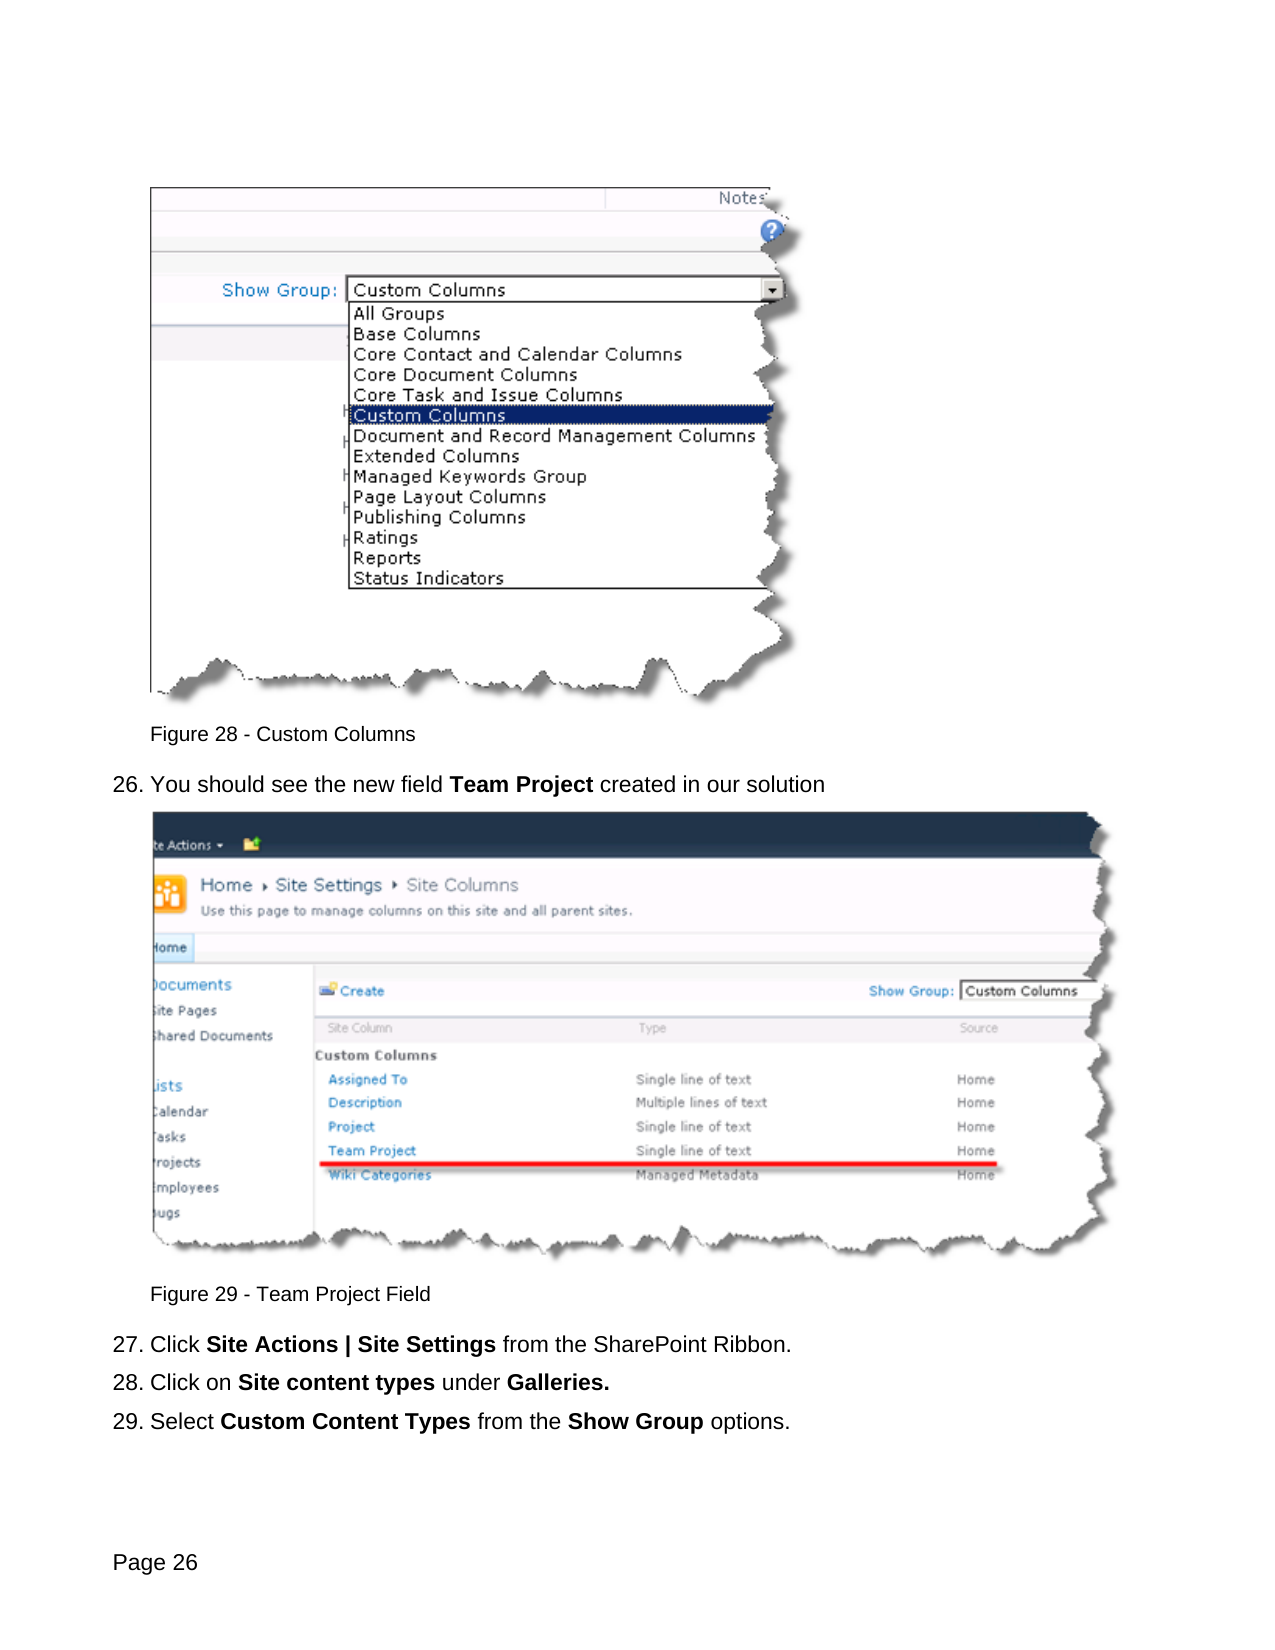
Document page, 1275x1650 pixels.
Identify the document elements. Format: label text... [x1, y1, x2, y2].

text Figure 28 - Custom Columns [150, 722, 1162, 746]
picture [150, 809, 1125, 1269]
text Click on Site content types under Galleries. [112, 1369, 1162, 1396]
text Select Custom Content Types from the Show Group options. [112, 1408, 1162, 1434]
text You should see the new field Team Project created in our solution [112, 771, 1162, 797]
picture [150, 187, 808, 710]
text Figure 29 - Team Project Field [150, 1282, 1162, 1306]
text Click Site Actions | Site Settings from the SharePoint Ribbon. [112, 1331, 1162, 1357]
